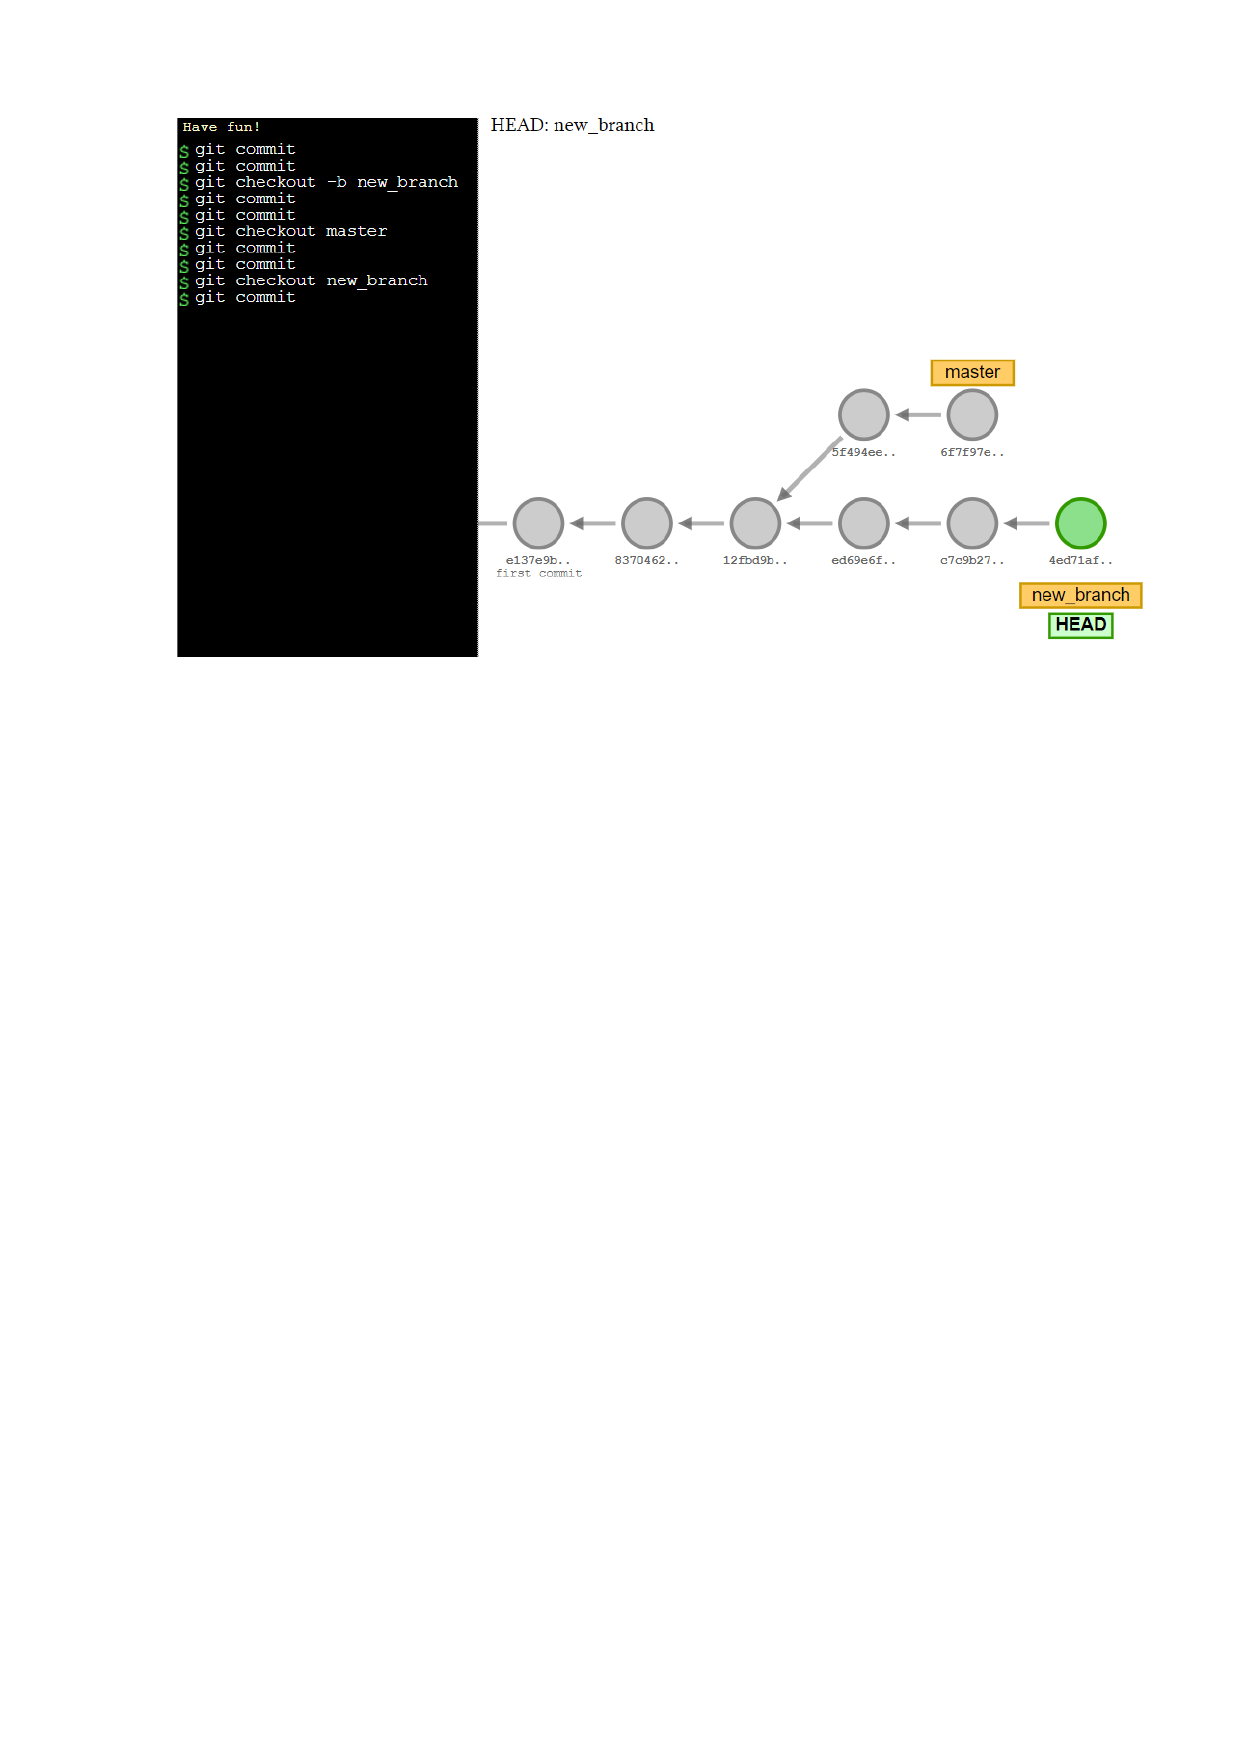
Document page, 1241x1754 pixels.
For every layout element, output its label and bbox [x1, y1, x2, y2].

picture [177, 118, 1152, 657]
